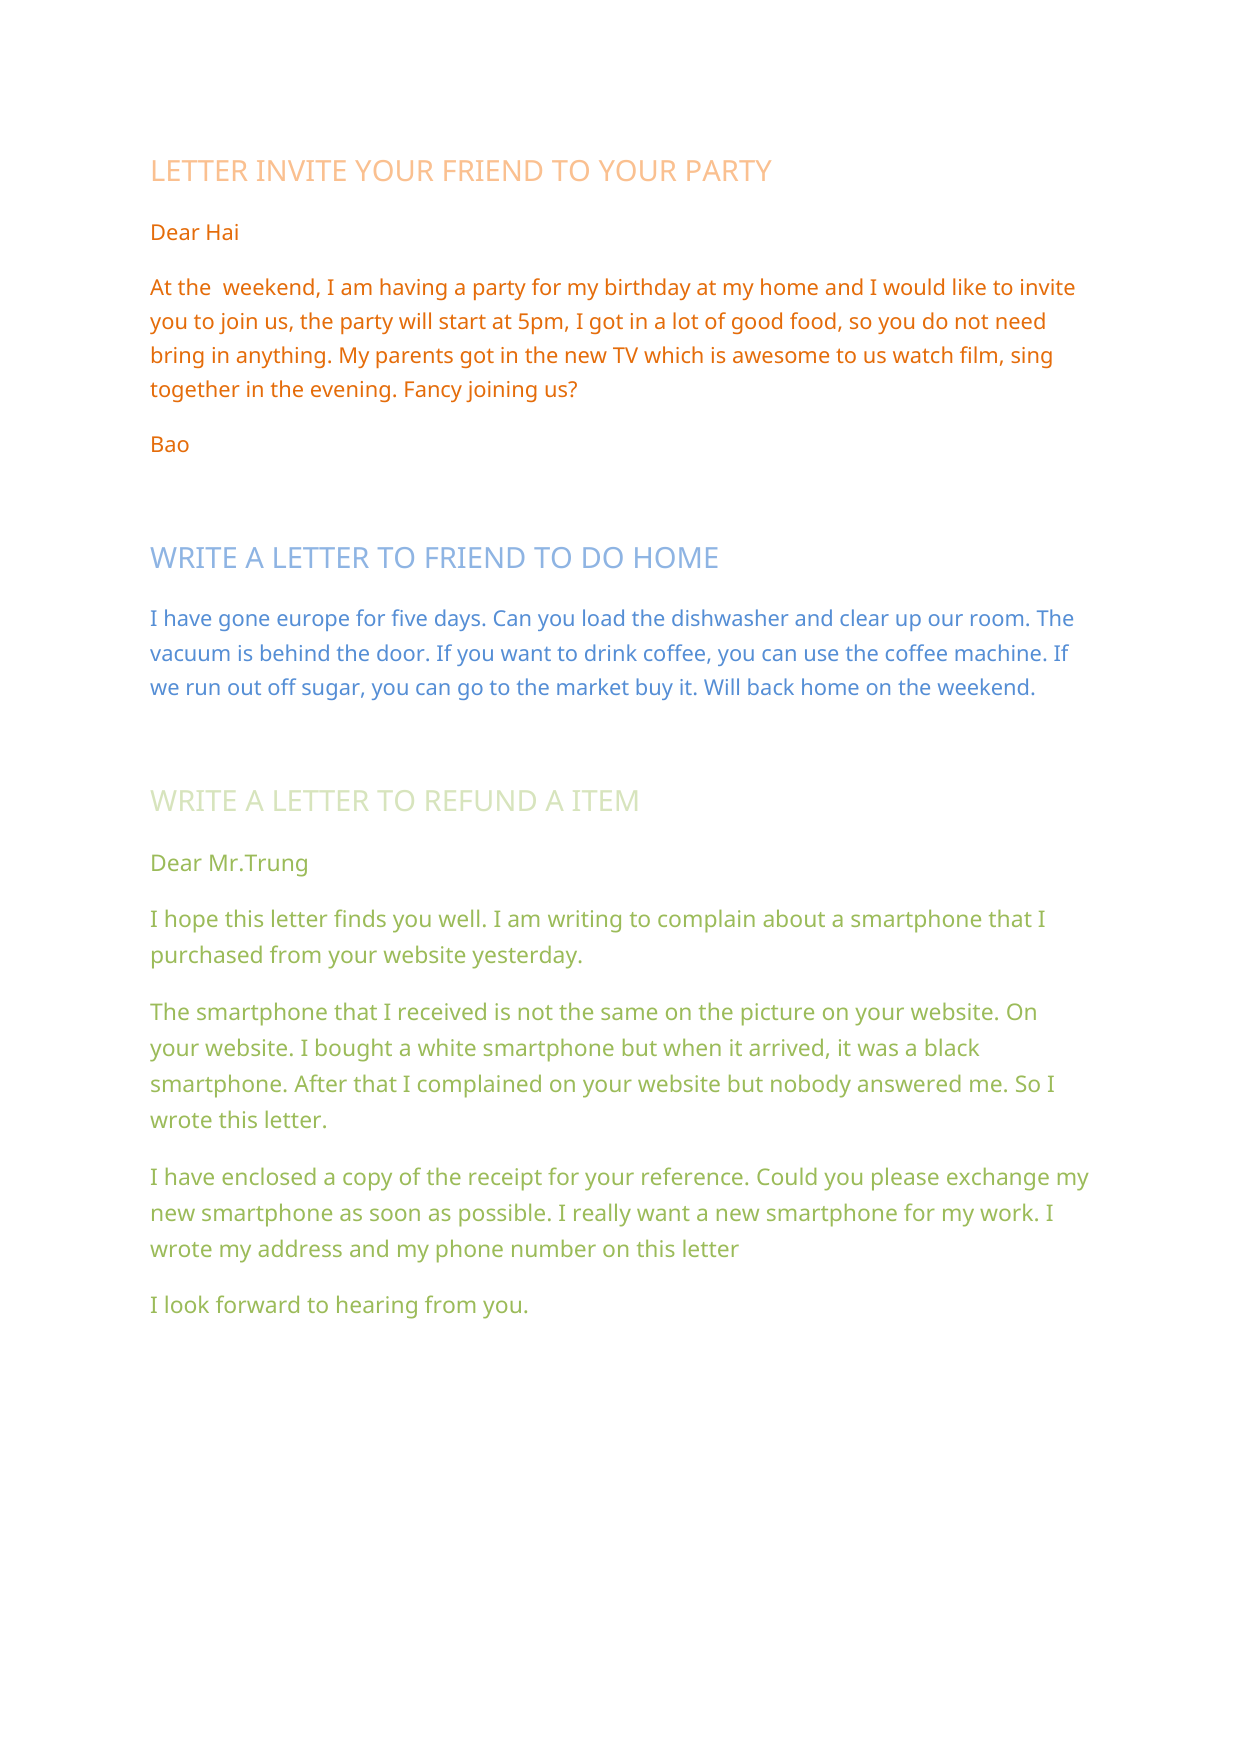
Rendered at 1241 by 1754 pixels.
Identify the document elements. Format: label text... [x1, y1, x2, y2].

text WRITE A LETTER TO REFUND A ITEM [150, 780, 1090, 820]
text Dear Mr.Trung [150, 847, 1090, 878]
text I have gone europe for five days. Can you load the dishwasher and clear up our room. The vacuum is behind the door. If you want to drink coffee, you can use the coffee machine. If we run out off sugar, you can go to the market buy it. Will back home on the weekend. [150, 603, 1090, 702]
text I have enclosed a copy of the receipt for your reference. Could you please exchange my new smartphone as soon as possible. I really want a new smartphone for my work. I wrote my address and my phone number on this letter [150, 1161, 1090, 1264]
text WRITE A LETTER TO FRIEND TO DO HOME [150, 537, 1090, 577]
text The smartphone that I received is not the same on the picture on your website. On your website. I bought a white smartphone but when it arrived, it was a black smartphone. After that I complained on your website but nobody answered me. So I wrote this letter. [150, 996, 1090, 1135]
text I hope this letter finds you well. I am writing to complain about a smartphone that I purchased from your website yesterday. [150, 903, 1090, 971]
text LETTER INVITE YOUR FRIEND TO YOUR PARTY [150, 150, 1090, 190]
text Dear Hai [150, 216, 1090, 246]
text At the weekend, I am having a party for my birthday at my home and I would like to invite you to join us, the party will start at 5pm, I got in a lot of good food, so you do not need bring in anything. My parents got in the new TV which is awesome to us watch film, sing together in the evening. Fancy joining us? [150, 271, 1090, 404]
text Bao [150, 429, 1090, 459]
text I look forward to hearing from you. [150, 1289, 1090, 1321]
